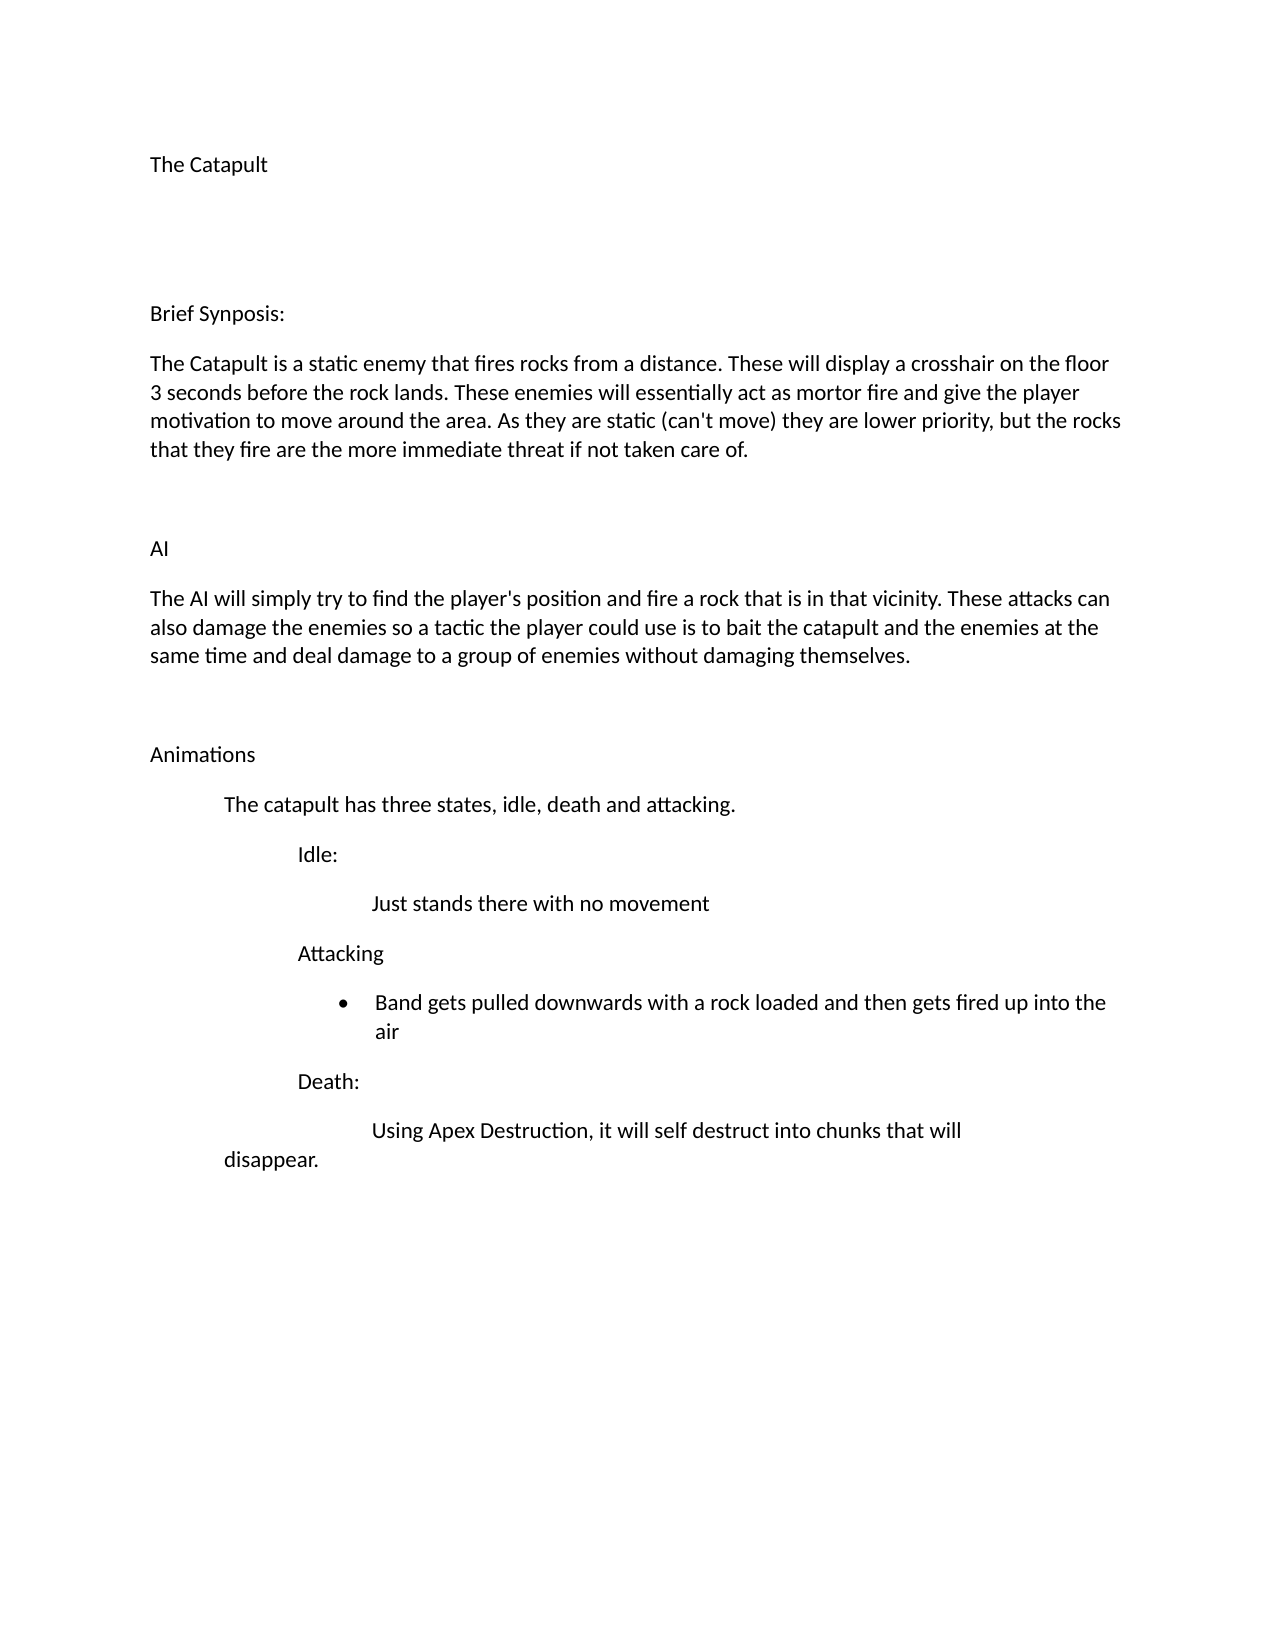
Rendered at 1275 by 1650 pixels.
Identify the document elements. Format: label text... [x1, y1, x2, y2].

text Animations [150, 740, 1125, 769]
list Band gets pulled downwards with a rock loaded and then gets fired up into the air [337, 988, 1125, 1045]
text The catapult has three states, idle, death and attacking. [150, 789, 1125, 818]
text Brief Synposis: [150, 299, 1125, 327]
text Idle: [150, 839, 1125, 868]
text The Catapult [150, 150, 1125, 179]
text The Catapult is a static enemy that fires rocks from a distance. These will display a crosshair on the floor 3 seconds before the rock lands. These enemies will essentially act as mortor fire and give the player motivation to move around the area. As they are static (can't move) they are lower priority, but the rocks that they fire are the more immediate threat if not taken care of. [150, 348, 1125, 463]
text Death: [150, 1066, 1125, 1095]
text AI [150, 534, 1125, 562]
text The AI will simply try to find the player's position and fire a rock that is in that vicinity. These attacks can also damage the enemies so a tactic the player could use is to bait the catapult and the enemies at the same time and deal damage to a group of enemies without damaging themselves. [150, 583, 1125, 669]
text Just stands there with no movement [150, 889, 1125, 917]
text Using Apex Destruction, it will self destruct into chunks that will disappear. [150, 1116, 1125, 1173]
text Attacking [150, 938, 1125, 967]
